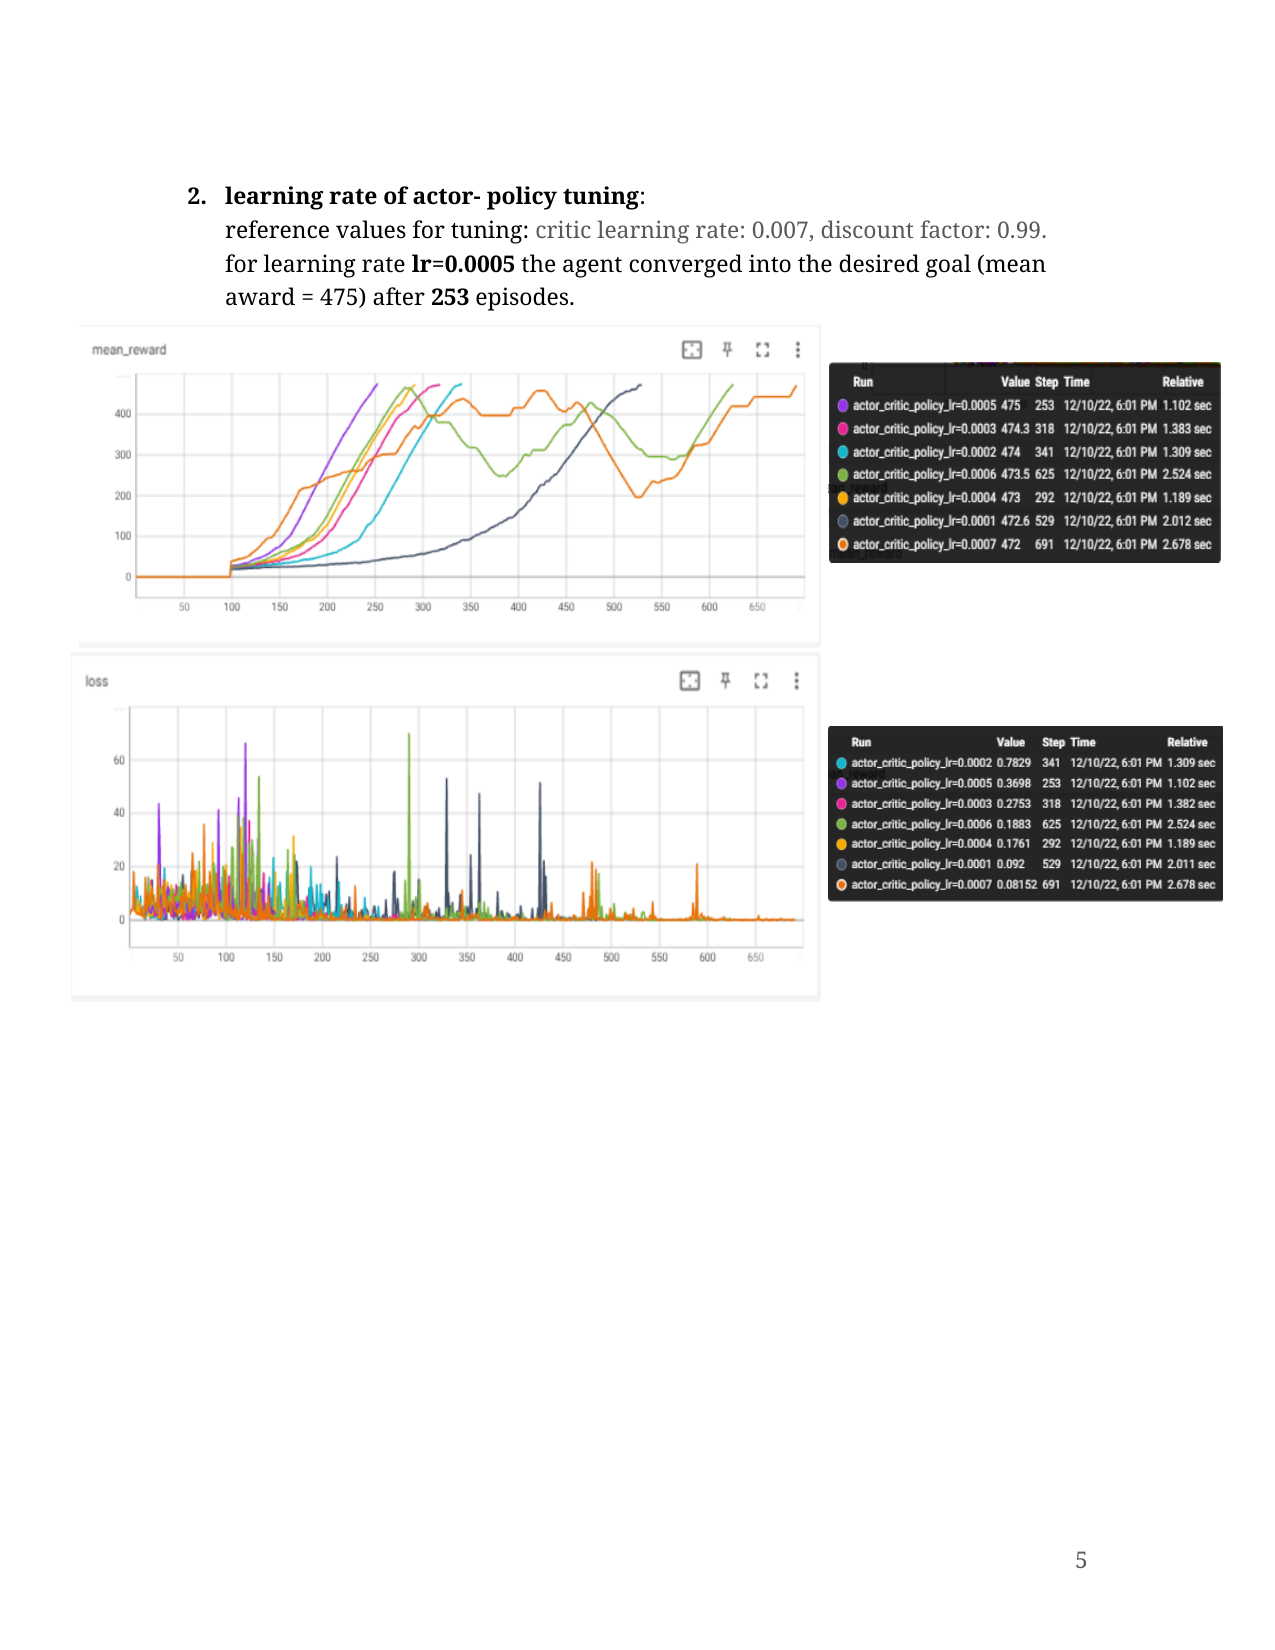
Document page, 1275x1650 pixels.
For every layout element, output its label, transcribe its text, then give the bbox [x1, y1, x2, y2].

picture [79, 325, 821, 648]
list learning rate of actor- policy tuning: [187, 180, 1087, 211]
picture [71, 652, 821, 1002]
picture [828, 726, 1223, 902]
text reference values for tuning: critic learning rate: 0.007, discount factor: 0.99. for learning rate lr=0.0005 the agent converged into the desired goal (mean award = 475) after 253 episodes. [225, 214, 1087, 312]
picture [828, 362, 1221, 563]
